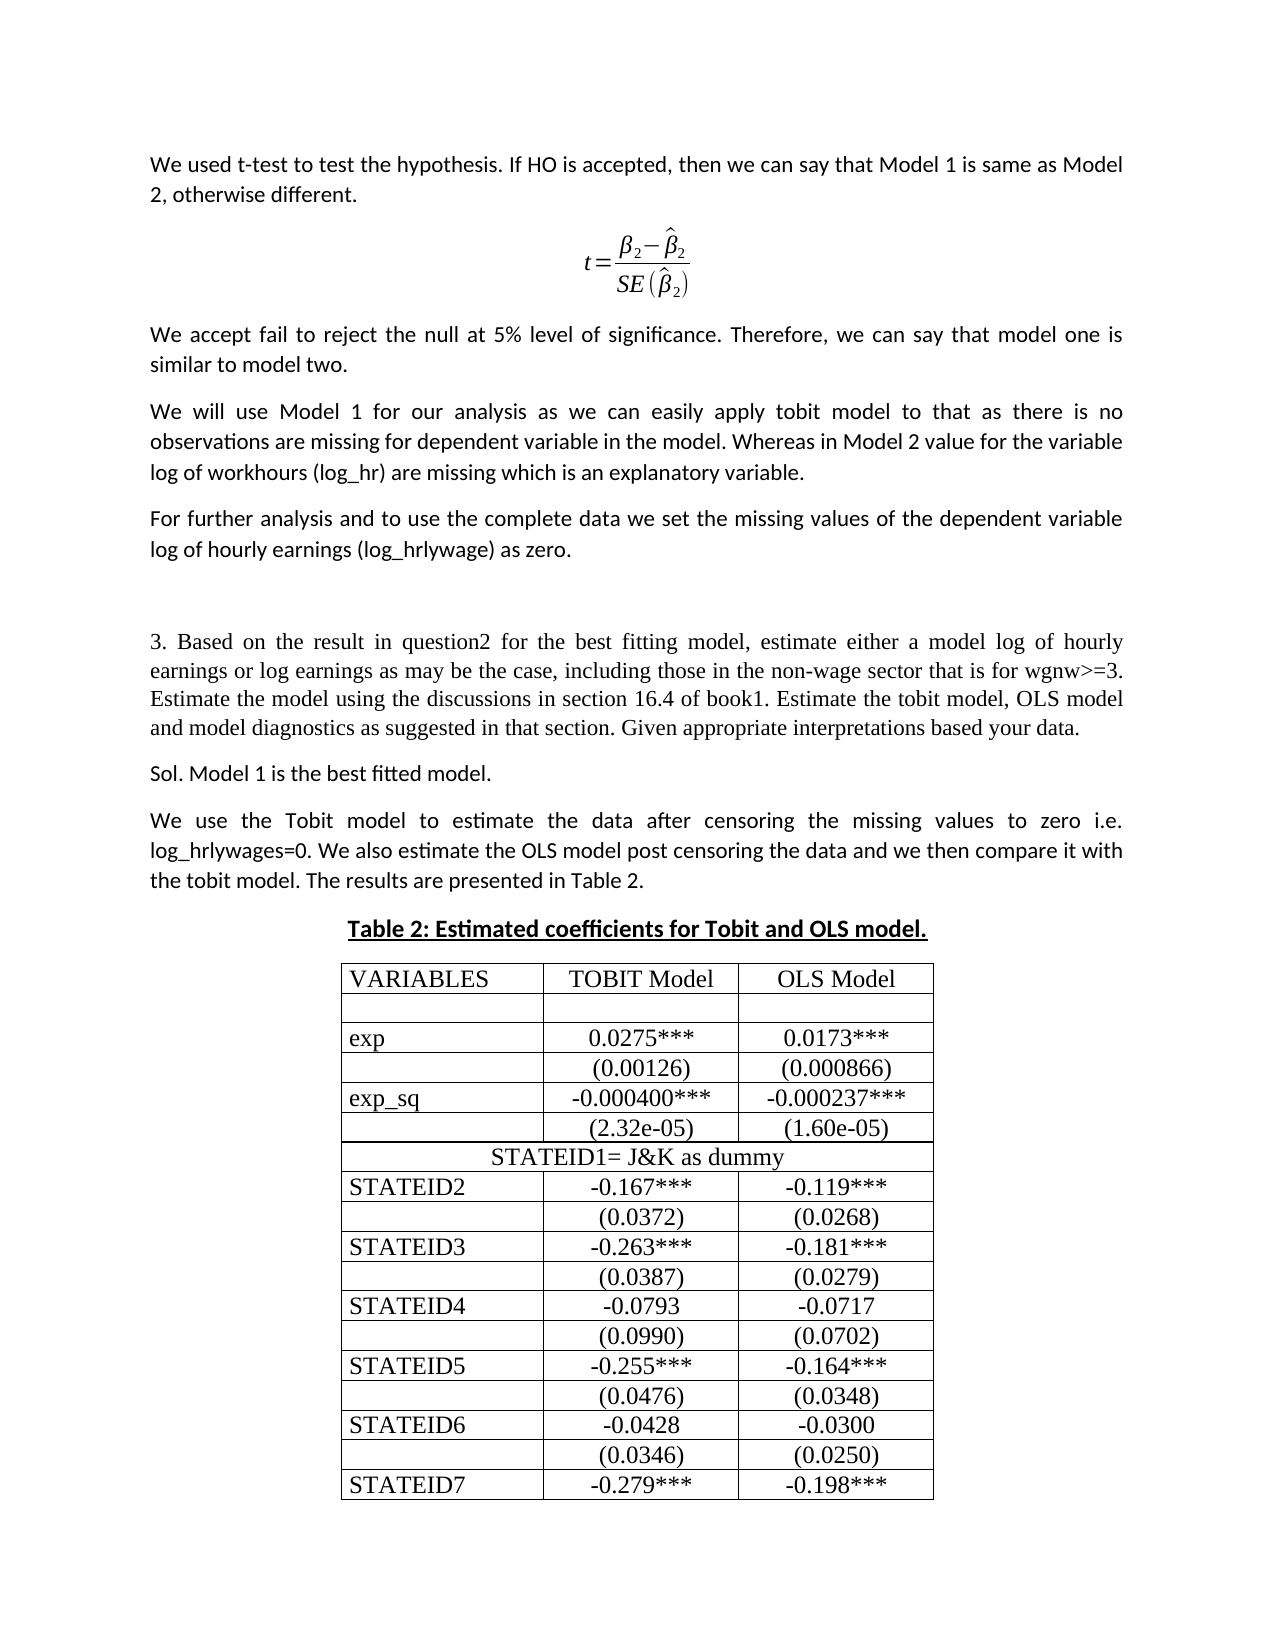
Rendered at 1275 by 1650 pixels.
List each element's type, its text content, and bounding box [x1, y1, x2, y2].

table_cell [544, 994, 738, 1022]
table_cell [342, 1262, 543, 1290]
table_header OLS Model [739, 964, 933, 992]
table_cell (1.60e-05) [739, 1113, 933, 1141]
table_cell (0.0346) [544, 1440, 738, 1469]
table_cell [342, 1381, 543, 1409]
text We used t-test to test the hypothesis. If HO is accepted, then we can say that Model 1 is same as Model 2, otherwise different. [150, 150, 1125, 208]
table_cell (0.0990) [544, 1321, 738, 1350]
table_cell [739, 994, 933, 1022]
table_cell -0.164*** [739, 1351, 933, 1380]
table_cell STATEID4 [342, 1291, 543, 1320]
table_cell STATEID3 [342, 1232, 543, 1261]
table_cell -0.181*** [739, 1232, 933, 1261]
table_cell exp [342, 1023, 543, 1052]
table_cell -0.279*** [544, 1470, 738, 1499]
table_cell -0.0428 [544, 1411, 738, 1439]
table_cell -0.0300 [739, 1411, 933, 1439]
table_cell [342, 1440, 543, 1469]
table_cell STATEID2 [342, 1172, 543, 1201]
table_cell (0.0268) [739, 1202, 933, 1231]
table_cell (0.00126) [544, 1053, 738, 1082]
table_cell STATEID5 [342, 1351, 543, 1380]
table_cell (0.0348) [739, 1381, 933, 1409]
table_cell -0.000237*** [739, 1083, 933, 1112]
table_header TOBIT Model [544, 964, 738, 992]
table_cell 0.0173*** [739, 1023, 933, 1052]
table_cell (0.0279) [739, 1262, 933, 1290]
text Table 2: Estimated coefficients for Tobit and OLS model. [150, 913, 1125, 943]
table_cell -0.000400*** [544, 1083, 738, 1112]
table_cell 0.0275*** [544, 1023, 738, 1052]
table_cell -0.0793 [544, 1291, 738, 1320]
table_cell [342, 994, 543, 1022]
table_cell (0.0387) [544, 1262, 738, 1290]
table_header VARIABLES [342, 964, 543, 992]
table_cell [342, 1321, 543, 1350]
text 3. Based on the result in question2 for the best fitting model, estimate either a model log of hourly earnings or log earnings as may be the case, including those in the non-wage sector that is for wgnw>=3. Estimate the model using the discussions in section 16.4 of book1. Estimate the tobit model, OLS model and model diagnostics as suggested in that section. Given appropriate interpretations based your data. [150, 628, 1125, 740]
text Sol. Model 1 is the best fitted model. [150, 759, 1125, 787]
table_cell exp_sq [342, 1083, 543, 1112]
table_cell [342, 1113, 543, 1141]
table_cell (0.0372) [544, 1202, 738, 1231]
table_cell -0.0717 [739, 1291, 933, 1320]
table_cell -0.263*** [544, 1232, 738, 1261]
text We use the Tobit model to estimate the data after censoring the missing values to zero i.e. log_hrlywages=0. We also estimate the OLS model post censoring the data and we then compare it with the tobit model. The results are presented in Table 2. [150, 806, 1125, 894]
table_cell -0.167*** [544, 1172, 738, 1201]
table_cell (0.0250) [739, 1440, 933, 1469]
table_cell -0.198*** [739, 1470, 933, 1499]
table_cell STATEID6 [342, 1411, 543, 1439]
table_cell -0.255*** [544, 1351, 738, 1380]
table_cell (0.0702) [739, 1321, 933, 1350]
table_cell -0.119*** [739, 1172, 933, 1201]
table_cell (0.000866) [739, 1053, 933, 1082]
text We will use Model 1 for our analysis as we can easily apply tobit model to that as there is no observations are missing for dependent variable in the model. Whereas in Model 2 value for the variable log of workhours (log_hr) are missing which is an explanatory variable. [150, 397, 1125, 486]
table_cell [342, 1053, 543, 1082]
table_cell STATEID7 [342, 1470, 543, 1499]
table_cell [342, 1202, 543, 1231]
table_cell STATEID1= J&K as dummy [342, 1143, 933, 1171]
text We accept fail to reject the null at 5% level of significance. Therefore, we can say that model one is similar to model two. [150, 320, 1125, 378]
text For further analysis and to use the complete data we set the missing values of the dependent variable log of hourly earnings (log_hrlywage) as zero. [150, 504, 1125, 563]
table_cell (0.0476) [544, 1381, 738, 1409]
table_cell (2.32e-05) [544, 1113, 738, 1141]
